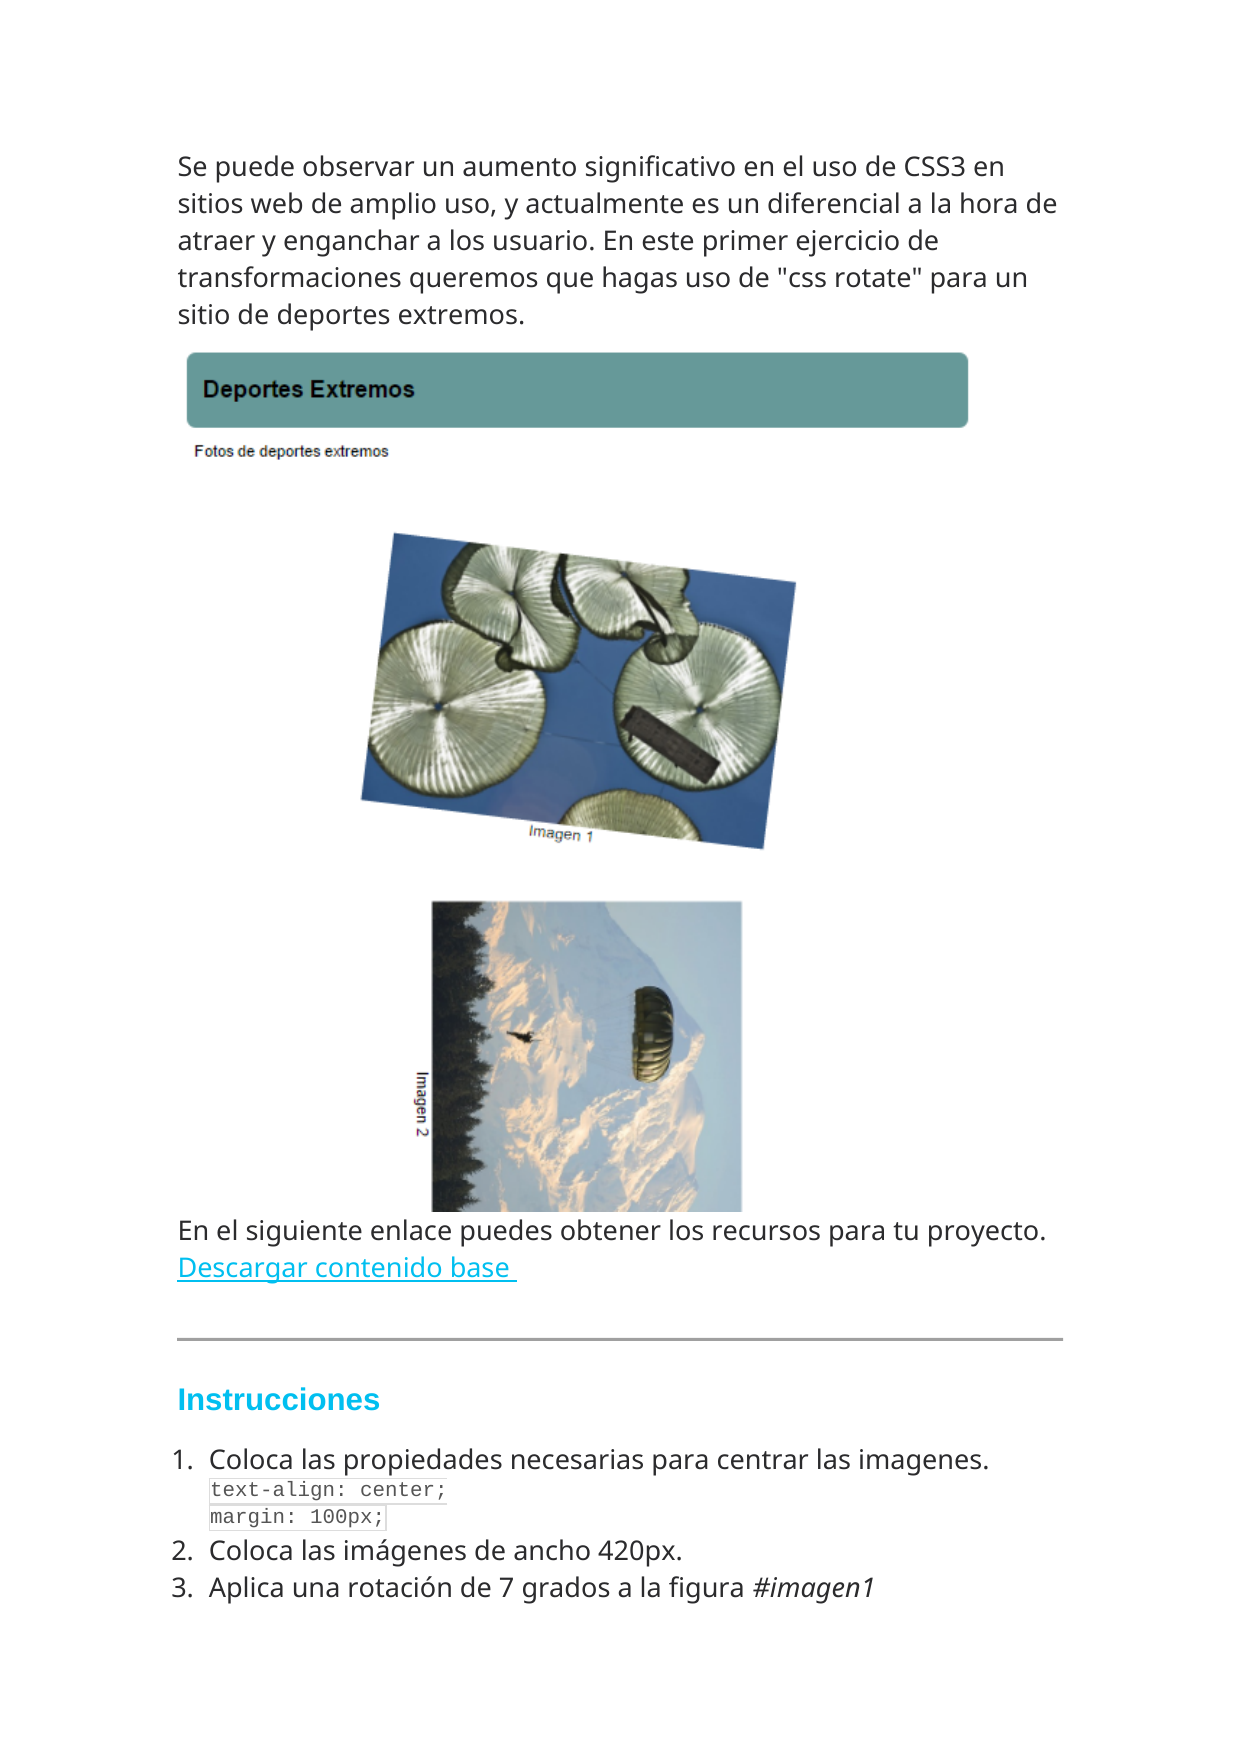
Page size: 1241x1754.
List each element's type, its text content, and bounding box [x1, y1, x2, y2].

text Instrucciones [177, 1381, 1063, 1417]
picture [177, 347, 977, 1212]
list Coloca las imágenes de ancho 420px. [171, 1531, 1063, 1568]
list Aplica una rotación de 7 grados a la figura #imagen1 [171, 1568, 1063, 1605]
text Descargar contenido base [177, 1248, 1063, 1285]
list Coloca las propiedades necesarias para centrar las imagenes. text-align: center; margin: 100px; [171, 1441, 1063, 1531]
text Se puede observar un aumento significativo en el uso de CSS3 en sitios web de amplio uso, y actualmente es un diferencial a la hora de atraer y enganchar a los usuario. En este primer ejercicio de transformaciones queremos que hagas uso de "css rotate" para un sitio de deportes extremos. [177, 148, 1063, 332]
